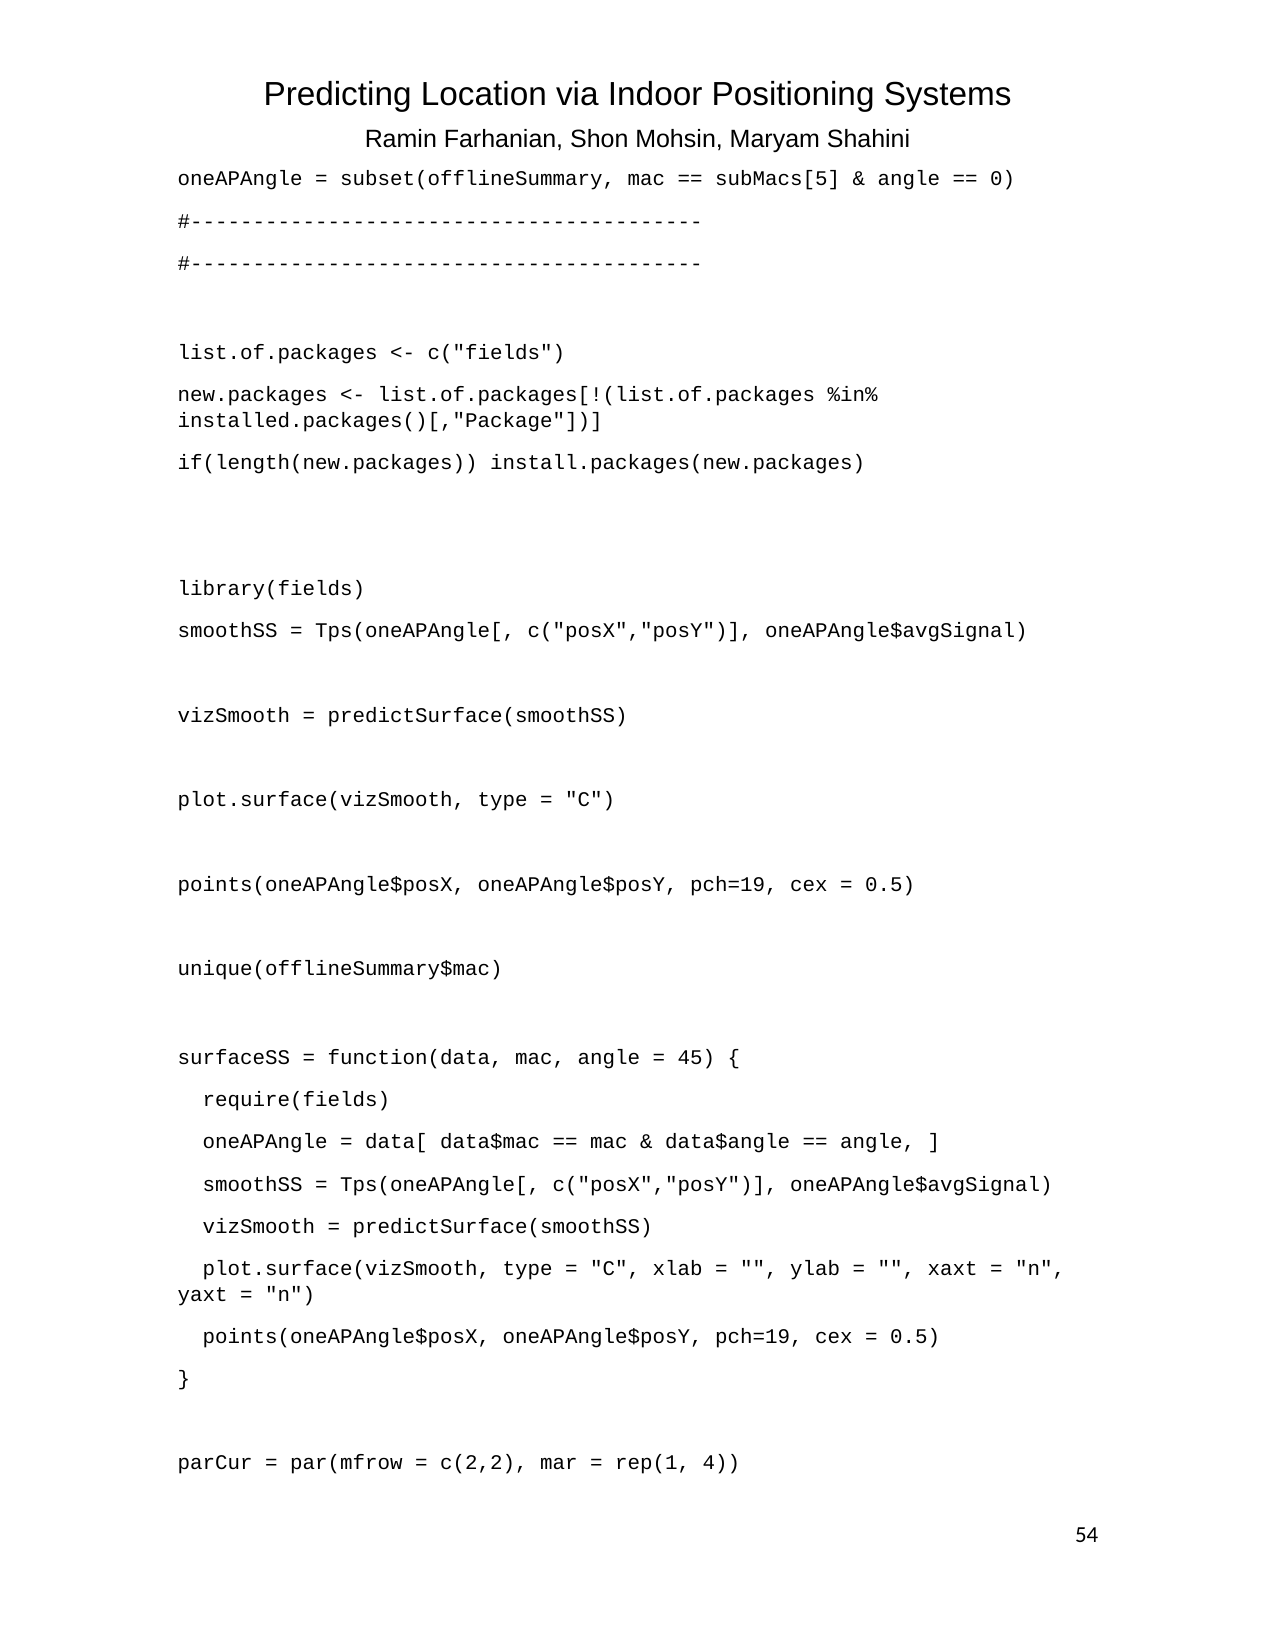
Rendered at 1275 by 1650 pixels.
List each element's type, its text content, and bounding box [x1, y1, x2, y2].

text parCur = par(mfrow = c(2,2), mar = rep(1, 4)) [177, 1452, 1098, 1476]
text unique(offlineSummary$mac) [177, 958, 1098, 982]
text smoothSS = Tps(oneAPAngle[, c("posX","posY")], oneAPAngle$avgSignal) [177, 1174, 1098, 1197]
text #----------------------------------------- [177, 253, 1098, 276]
text plot.surface(vizSmooth, type = "C") [177, 789, 1098, 813]
text vizSmooth = predictSurface(smoothSS) [177, 705, 1098, 728]
text list.of.packages <- c("fields") [177, 342, 1098, 366]
text require(fields) [177, 1089, 1098, 1113]
text library(fields) [177, 578, 1098, 602]
text #----------------------------------------- [177, 211, 1098, 234]
text new.packages <- list.of.packages[!(list.of.packages %in% installed.packages()[,"Package"])] [177, 384, 1098, 433]
text oneAPAngle = subset(offlineSummary, mac == subMacs[5] & angle == 0) [177, 168, 1098, 192]
text if(length(new.packages)) install.packages(new.packages) [177, 452, 1098, 475]
text } [177, 1368, 1098, 1392]
text surfaceSS = function(data, mac, angle = 45) { [177, 1047, 1098, 1071]
text smoothSS = Tps(oneAPAngle[, c("posX","posY")], oneAPAngle$avgSignal) [177, 621, 1098, 644]
text vizSmooth = predictSurface(smoothSS) [177, 1216, 1098, 1239]
text oneAPAngle = data[ data$mac == mac & data$angle == angle, ] [177, 1131, 1098, 1155]
text points(oneAPAngle$posX, oneAPAngle$posY, pch=19, cex = 0.5) [177, 1326, 1098, 1349]
text plot.surface(vizSmooth, type = "C", xlab = "", ylab = "", xaxt = "n", yaxt = "n") [177, 1258, 1098, 1307]
text points(oneAPAngle$posX, oneAPAngle$posY, pch=19, cex = 0.5) [177, 874, 1098, 897]
